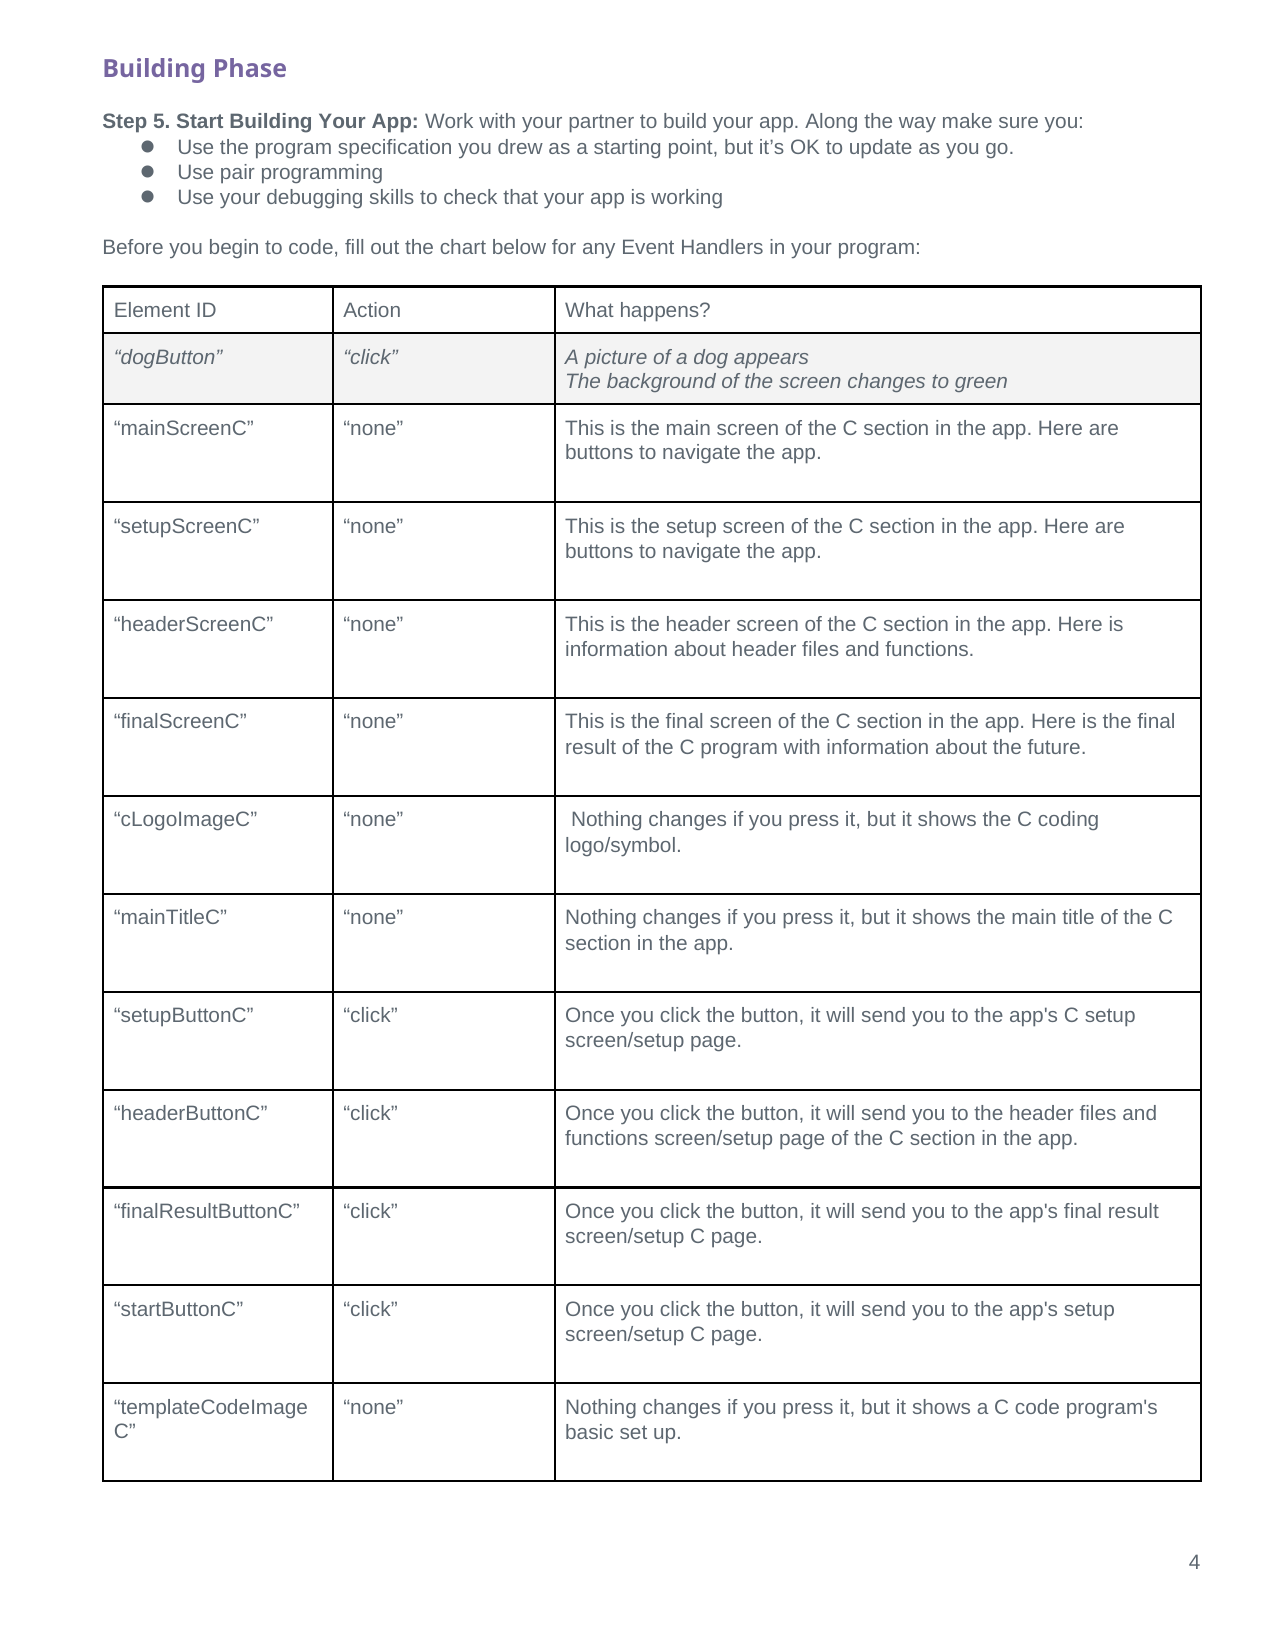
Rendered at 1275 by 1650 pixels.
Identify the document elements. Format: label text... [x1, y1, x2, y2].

text Before you begin to code, fill out the chart below for any Event Handlers in your program: [102, 235, 1200, 259]
table_cell “none” [334, 601, 554, 697]
table_cell “headerScreenC” [104, 601, 332, 697]
table_cell “click” [334, 993, 554, 1088]
table_header What happens? [556, 288, 1200, 332]
table_cell This is the main screen of the C section in the app. Here are buttons to navigate the app. [556, 405, 1200, 501]
table_header Element ID [104, 288, 332, 332]
table_cell This is the setup screen of the C section in the app. Here are buttons to navigate the app. [556, 503, 1200, 599]
list Use the program specification you drew as a starting point, but it’s OK to update as you go. [139, 134, 1200, 158]
table_cell “none” [334, 1384, 554, 1480]
text Step 5. Start Building Your App: Work with your partner to build your app. Along the way make sure you: [102, 109, 1200, 133]
table_cell Once you click the button, it will send you to the app's C setup screen/setup page. [556, 993, 1200, 1088]
table_cell “click” [334, 1091, 554, 1186]
table_cell “click” [334, 1189, 554, 1284]
table_cell A picture of a dog appears The background of the screen changes to green [556, 334, 1200, 403]
table_cell “startButtonC” [104, 1286, 332, 1382]
table_cell “click” [334, 1286, 554, 1382]
subtitle Building Phase [102, 50, 1200, 84]
table_cell Nothing changes if you press it, but it shows the main title of the C section in the app. [556, 895, 1200, 991]
table_cell “none” [334, 699, 554, 795]
table_cell “mainTitleC” [104, 895, 332, 991]
table_cell “dogButton” [104, 334, 332, 403]
table_cell “mainScreenC” [104, 405, 332, 501]
table_cell “none” [334, 797, 554, 893]
table_cell This is the final screen of the C section in the app. Here is the final result of the C program with information about the future. [556, 699, 1200, 795]
table_cell Nothing changes if you press it, but it shows the C coding logo/symbol. [556, 797, 1200, 893]
table_cell Once you click the button, it will send you to the app's setup screen/setup C page. [556, 1286, 1200, 1382]
table_cell “setupScreenC” [104, 503, 332, 599]
list Use pair programming [139, 160, 1200, 184]
table_cell “none” [334, 405, 554, 501]
table_cell Once you click the button, it will send you to the header files and functions screen/setup page of the C section in the app. [556, 1091, 1200, 1186]
table_header Action [334, 288, 554, 332]
table_cell This is the header screen of the C section in the app. Here is information about header files and functions. [556, 601, 1200, 697]
table_cell “none” [334, 895, 554, 991]
table_cell “finalScreenC” [104, 699, 332, 795]
table_cell Nothing changes if you press it, but it shows a C code program's basic set up. [556, 1384, 1200, 1480]
table_cell “click” [334, 334, 554, 403]
table_cell “finalResultButtonC” [104, 1189, 332, 1284]
table_cell “cLogoImageC” [104, 797, 332, 893]
table_cell Once you click the button, it will send you to the app's final result screen/setup C page. [556, 1189, 1200, 1284]
table_cell “headerButtonC” [104, 1091, 332, 1186]
list Use your debugging skills to check that your app is working [139, 185, 1200, 209]
table_cell “templateCodeImageC” [104, 1384, 332, 1480]
table_cell “none” [334, 503, 554, 599]
table_cell “setupButtonC” [104, 993, 332, 1088]
